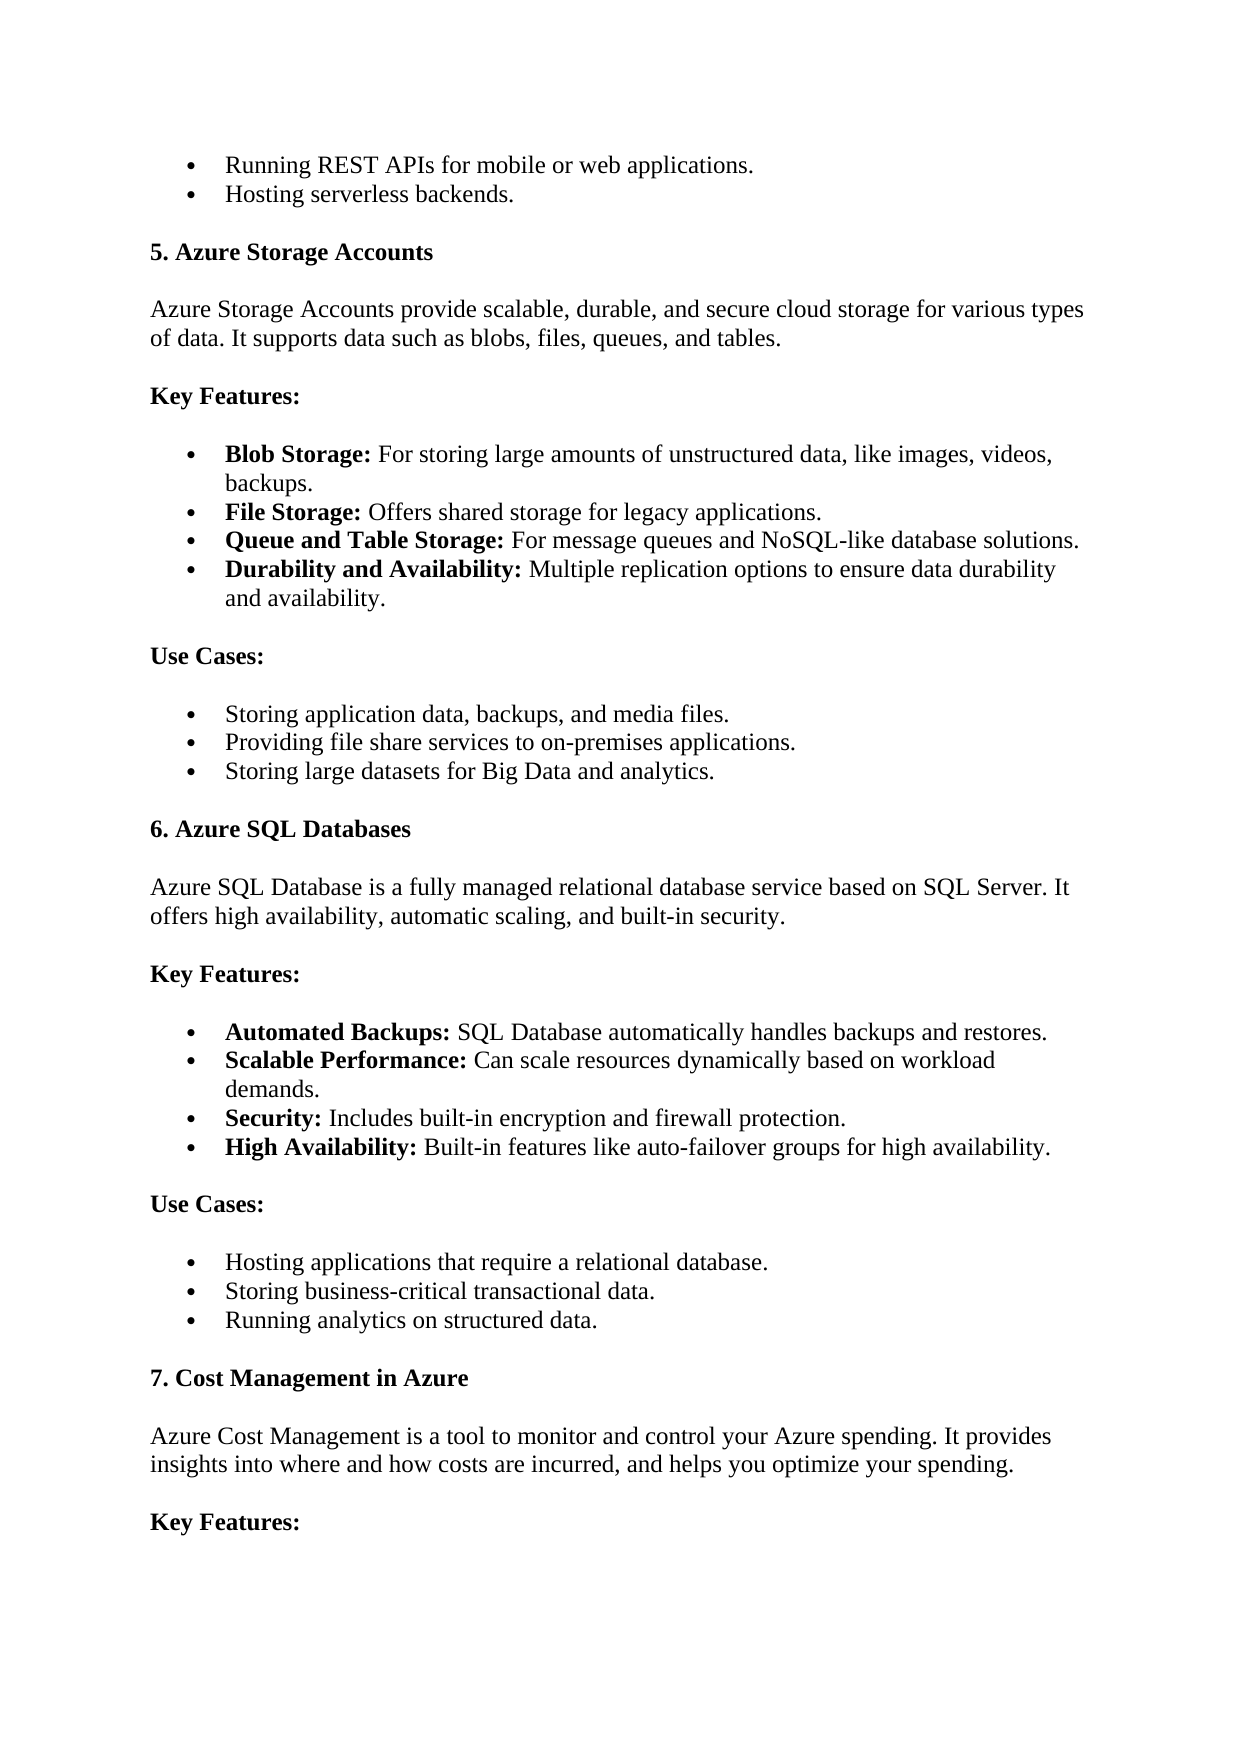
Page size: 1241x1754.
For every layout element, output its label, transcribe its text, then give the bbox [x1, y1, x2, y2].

list Scalable Performance: Can scale resources dynamically based on workload demands. [187, 1045, 1090, 1103]
list File Storage: Offers shared storage for legacy applications. [187, 497, 1090, 525]
text Use Cases: [150, 641, 1090, 669]
text Azure Storage Accounts provide scalable, durable, and secure cloud storage for various types of data. It supports data such as blobs, files, queues, and tables. [150, 294, 1090, 352]
list Durability and Availability: Multiple replication options to ensure data durability and availability. [187, 554, 1090, 612]
list High Availability: Built-in features like auto-failover groups for high availability. [187, 1132, 1090, 1160]
text Key Features: [150, 381, 1090, 410]
list Storing large datasets for Big Data and analytics. [187, 756, 1090, 785]
list Running REST APIs for mobile or web applications. [187, 150, 1090, 179]
text 5. Azure Storage Accounts [150, 237, 1090, 265]
text Key Features: [150, 959, 1090, 987]
list Automated Backups: SQL Database automatically handles backups and restores. [187, 1017, 1090, 1045]
list Security: Includes built-in encryption and firewall protection. [187, 1103, 1090, 1132]
text 7. Cost Management in Azure [150, 1363, 1090, 1392]
list Queue and Table Storage: For message queues and NoSQL-like database solutions. [187, 525, 1090, 554]
text Azure SQL Database is a fully managed relational database service based on SQL Server. It offers high availability, automatic scaling, and built-in security. [150, 872, 1090, 929]
text Key Features: [150, 1507, 1090, 1536]
list Hosting applications that require a relational database. [187, 1247, 1090, 1276]
list Running analytics on structured data. [187, 1305, 1090, 1334]
text 6. Azure SQL Databases [150, 814, 1090, 843]
text Azure Cost Management is a tool to monitor and control your Azure spending. It provides insights into where and how costs are incurred, and helps you optimize your spending. [150, 1421, 1090, 1478]
list Storing application data, backups, and media files. [187, 699, 1090, 727]
list Blob Storage: For storing large amounts of unstructured data, like images, videos, backups. [187, 439, 1090, 497]
list Providing file share services to on-premises applications. [187, 727, 1090, 756]
text Use Cases: [150, 1189, 1090, 1218]
list Storing business-critical transactional data. [187, 1276, 1090, 1305]
list Hosting serverless backends. [187, 179, 1090, 207]
